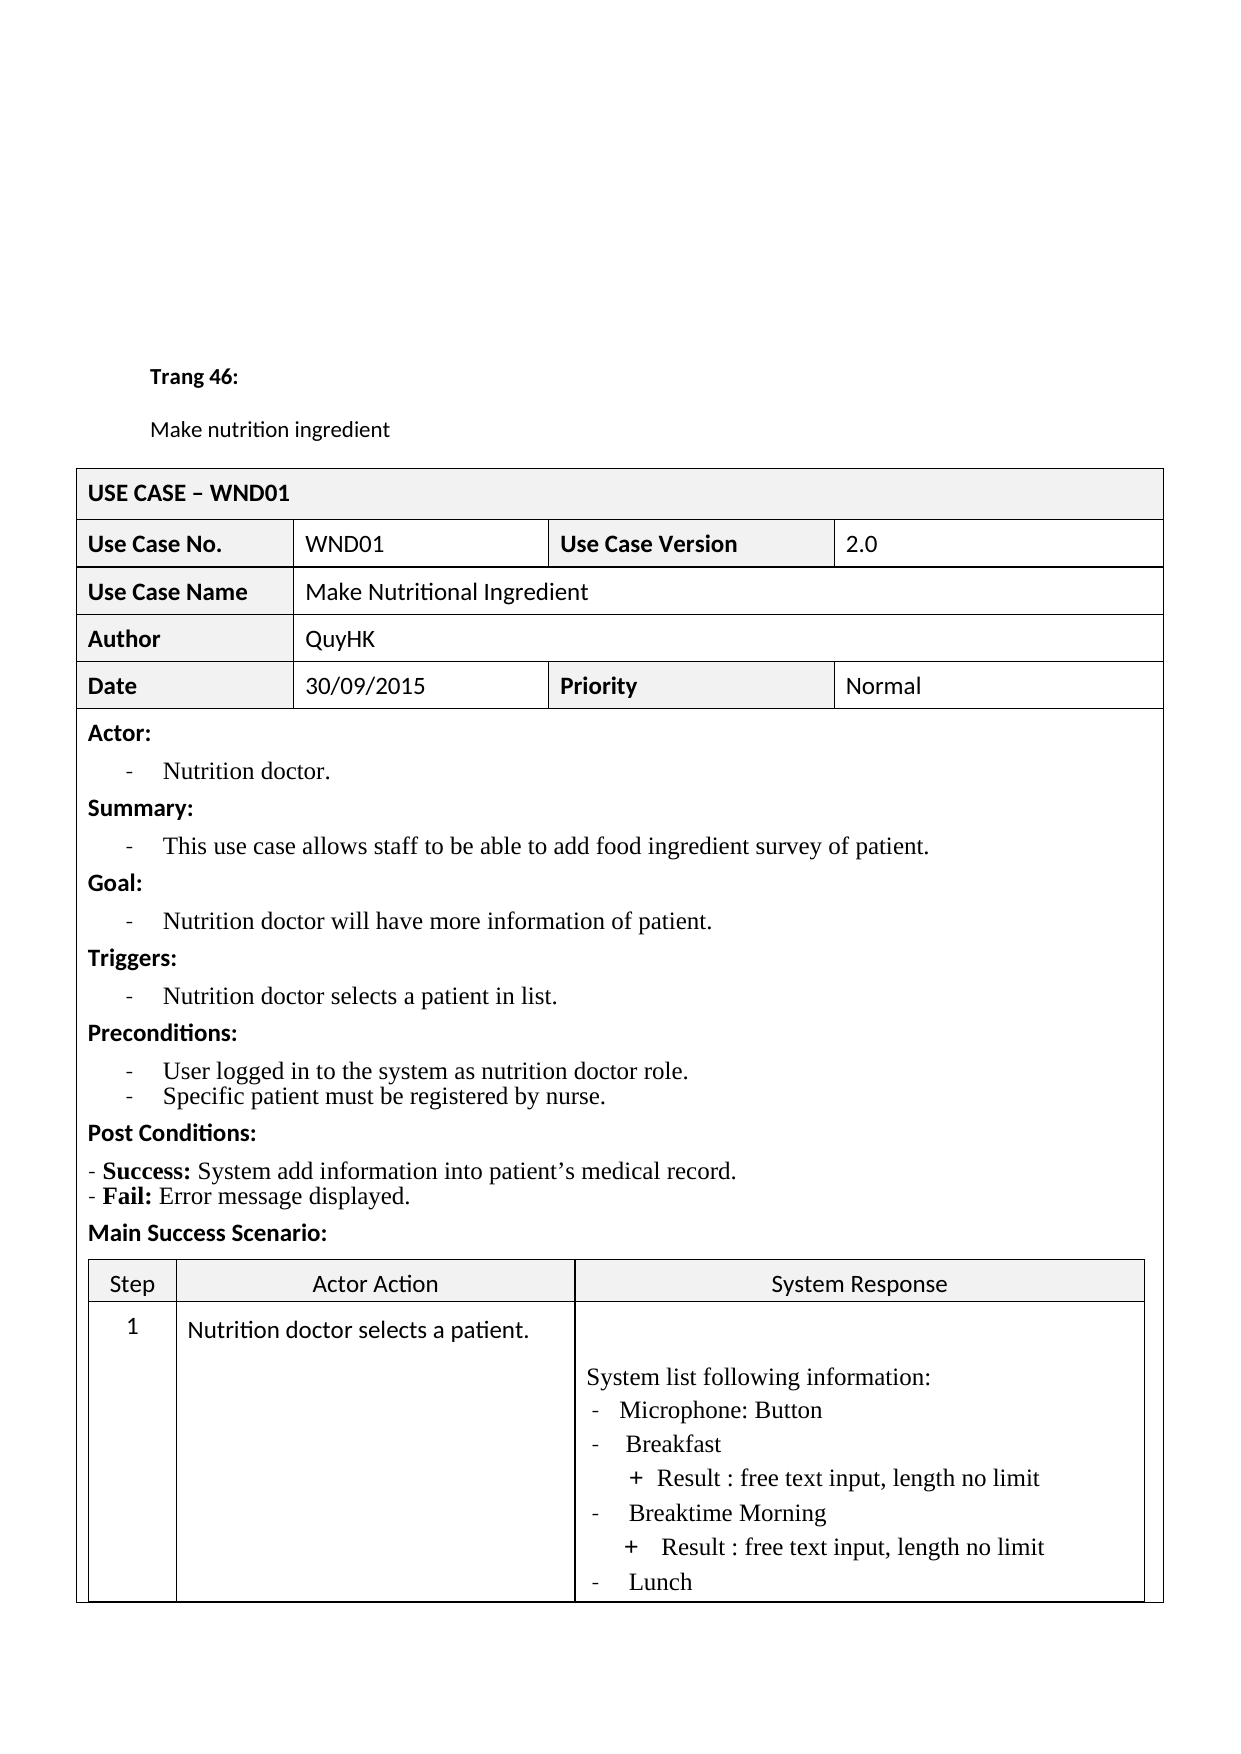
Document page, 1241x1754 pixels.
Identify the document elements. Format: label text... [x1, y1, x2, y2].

table_cell Author [77, 615, 293, 661]
table_cell Normal [835, 662, 1163, 708]
table_cell Use Case No. [77, 520, 293, 566]
text Make nutrition ingredient [150, 415, 1090, 443]
text Trang 46: [150, 362, 1090, 390]
table_cell Priority [549, 662, 834, 708]
table_cell Make Nutritional Ingredient [294, 568, 1163, 614]
table_cell Use Case Name [77, 568, 293, 614]
table_cell 2.0 [835, 520, 1163, 566]
table_cell Date [77, 662, 293, 708]
table_header USE CASE – WND01 [77, 469, 1163, 519]
table_cell QuyHK [294, 615, 1163, 661]
table_cell WND01 [294, 520, 548, 566]
table_cell 30/09/2015 [294, 662, 548, 708]
table_cell Use Case Version [549, 520, 834, 566]
